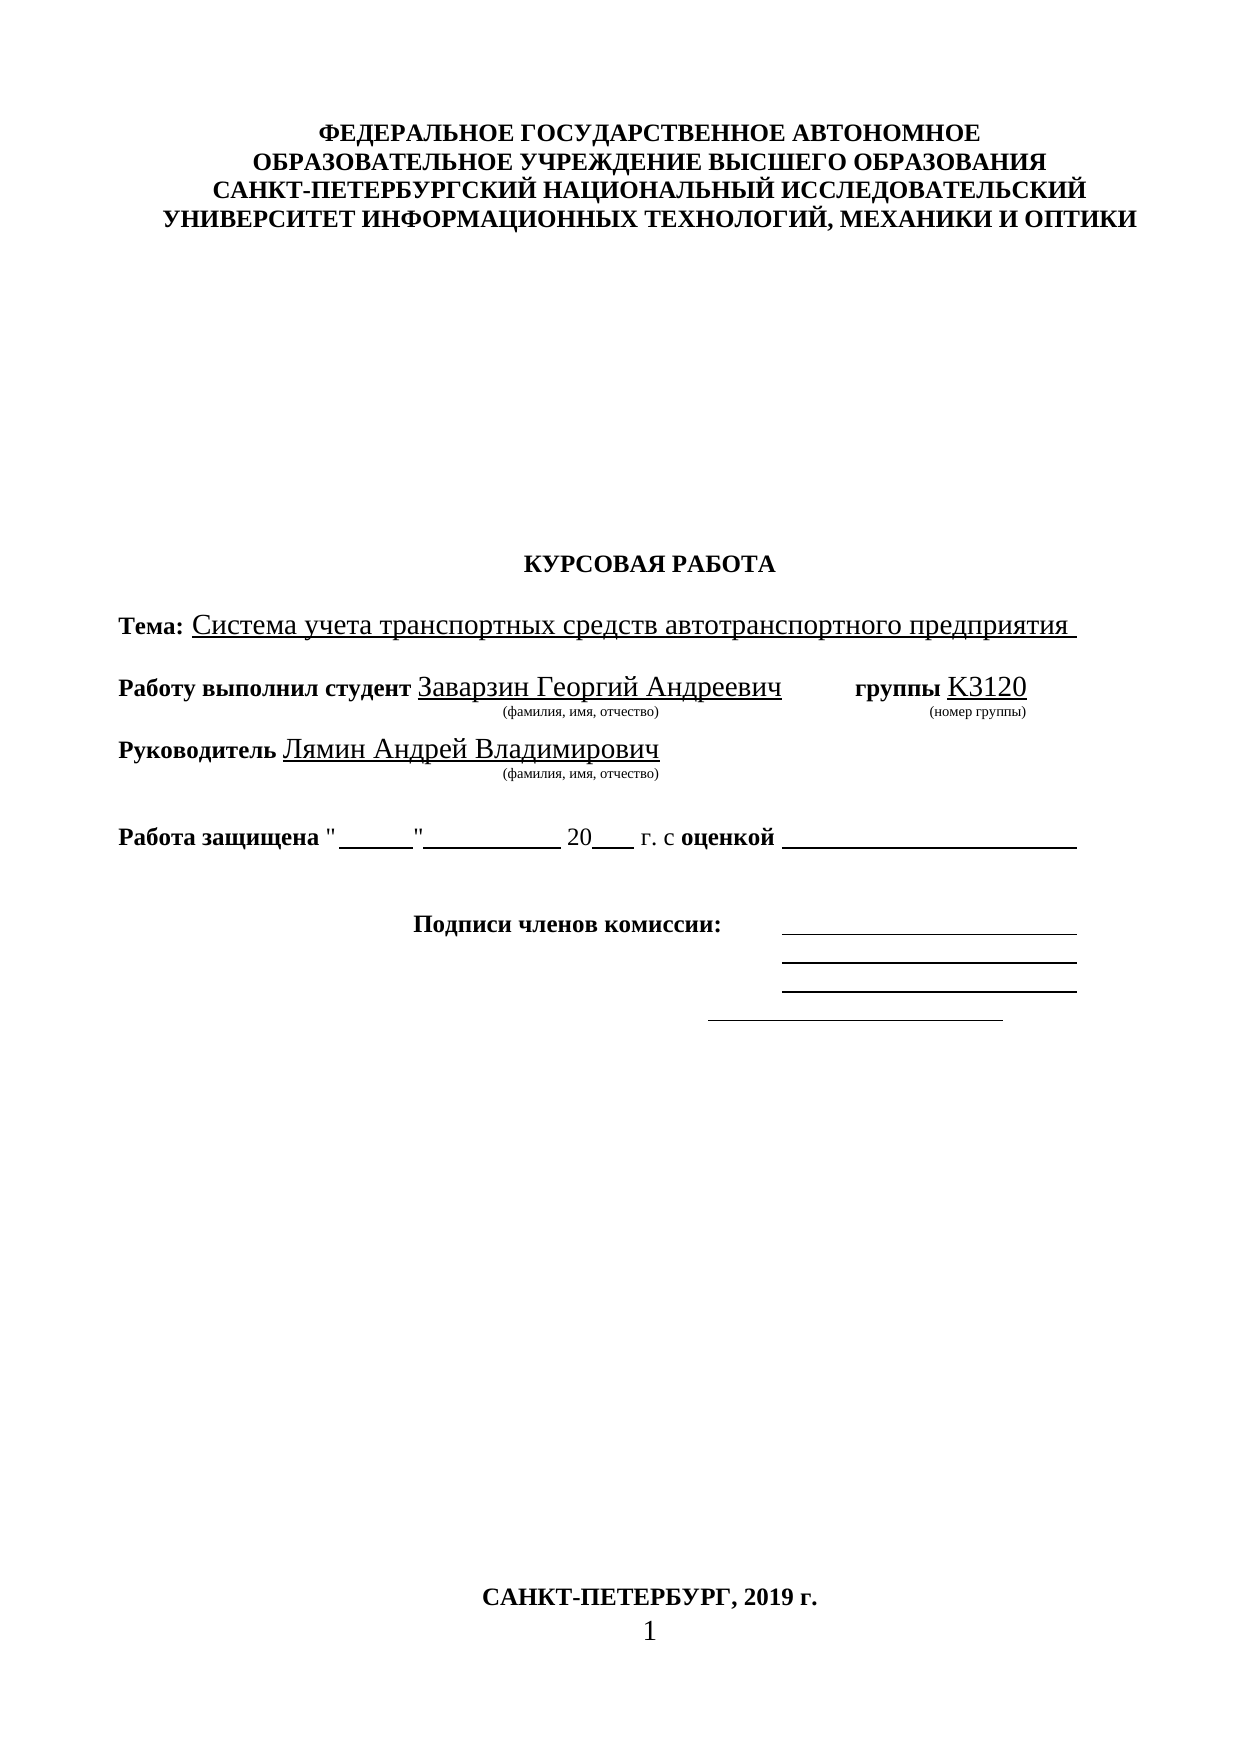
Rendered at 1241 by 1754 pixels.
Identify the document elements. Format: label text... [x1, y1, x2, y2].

text (фамилия, имя, отчество) [473, 765, 1181, 794]
text ОБРАЗОВАТЕЛЬНОЕ УЧРЕЖДЕНИЕ ВЫСШЕГО ОБРАЗОВАНИЯ [118, 147, 1181, 176]
text Работу выполнил студент Заварзин Георгий Андреевич группы K3120 [118, 669, 1181, 703]
text САНКТ-ПЕТЕРБУРГСКИЙ НАЦИОНАЛЬНЫЙ ИССЛЕДОВАТЕЛЬСКИЙ УНИВЕРСИТЕТ ИНФОРМАЦИОННЫХ ТЕХНОЛОГИЙ, МЕХАНИКИ И ОПТИКИ [118, 176, 1181, 233]
text Руководитель Лямин Андрей Владимирович [118, 731, 1181, 765]
text Подписи членов комиссии: [413, 909, 1181, 937]
text ФЕДЕРАЛЬНОЕ ГОСУДАРСТВЕННОЕ АВТОНОМНОЕ [118, 118, 1181, 147]
text КУРСОВАЯ РАБОТА [118, 549, 1181, 578]
text Работа защищена " " 20 г. с оценкой [118, 822, 1181, 851]
text (фамилия, имя, отчество) (номер группы) [428, 703, 1181, 731]
text САНКТ-ПЕТЕРБУРГ, 2019 г. [118, 1582, 1181, 1611]
text Тема: Система учета транспортных средств автотранспортного предприятия [118, 607, 1181, 640]
